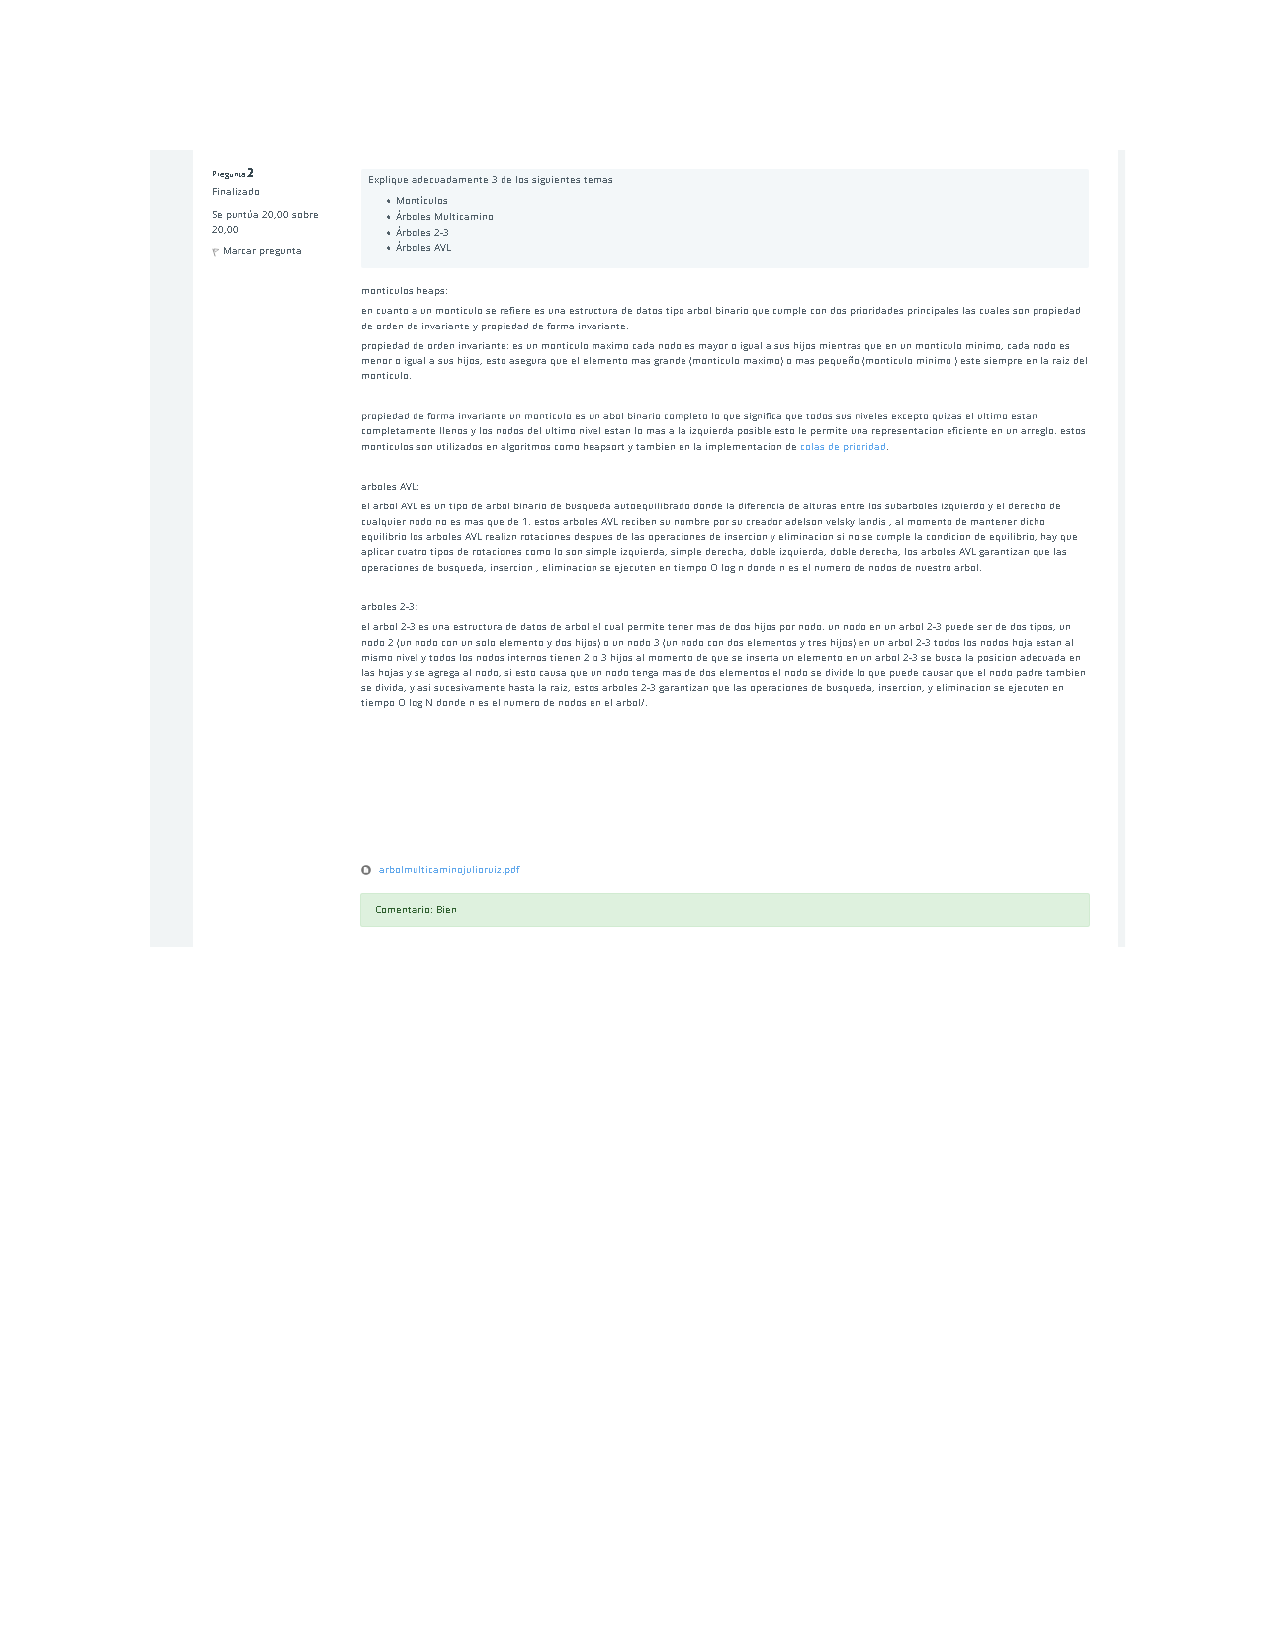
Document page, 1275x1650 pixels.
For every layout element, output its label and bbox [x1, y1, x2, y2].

picture [150, 150, 1125, 947]
